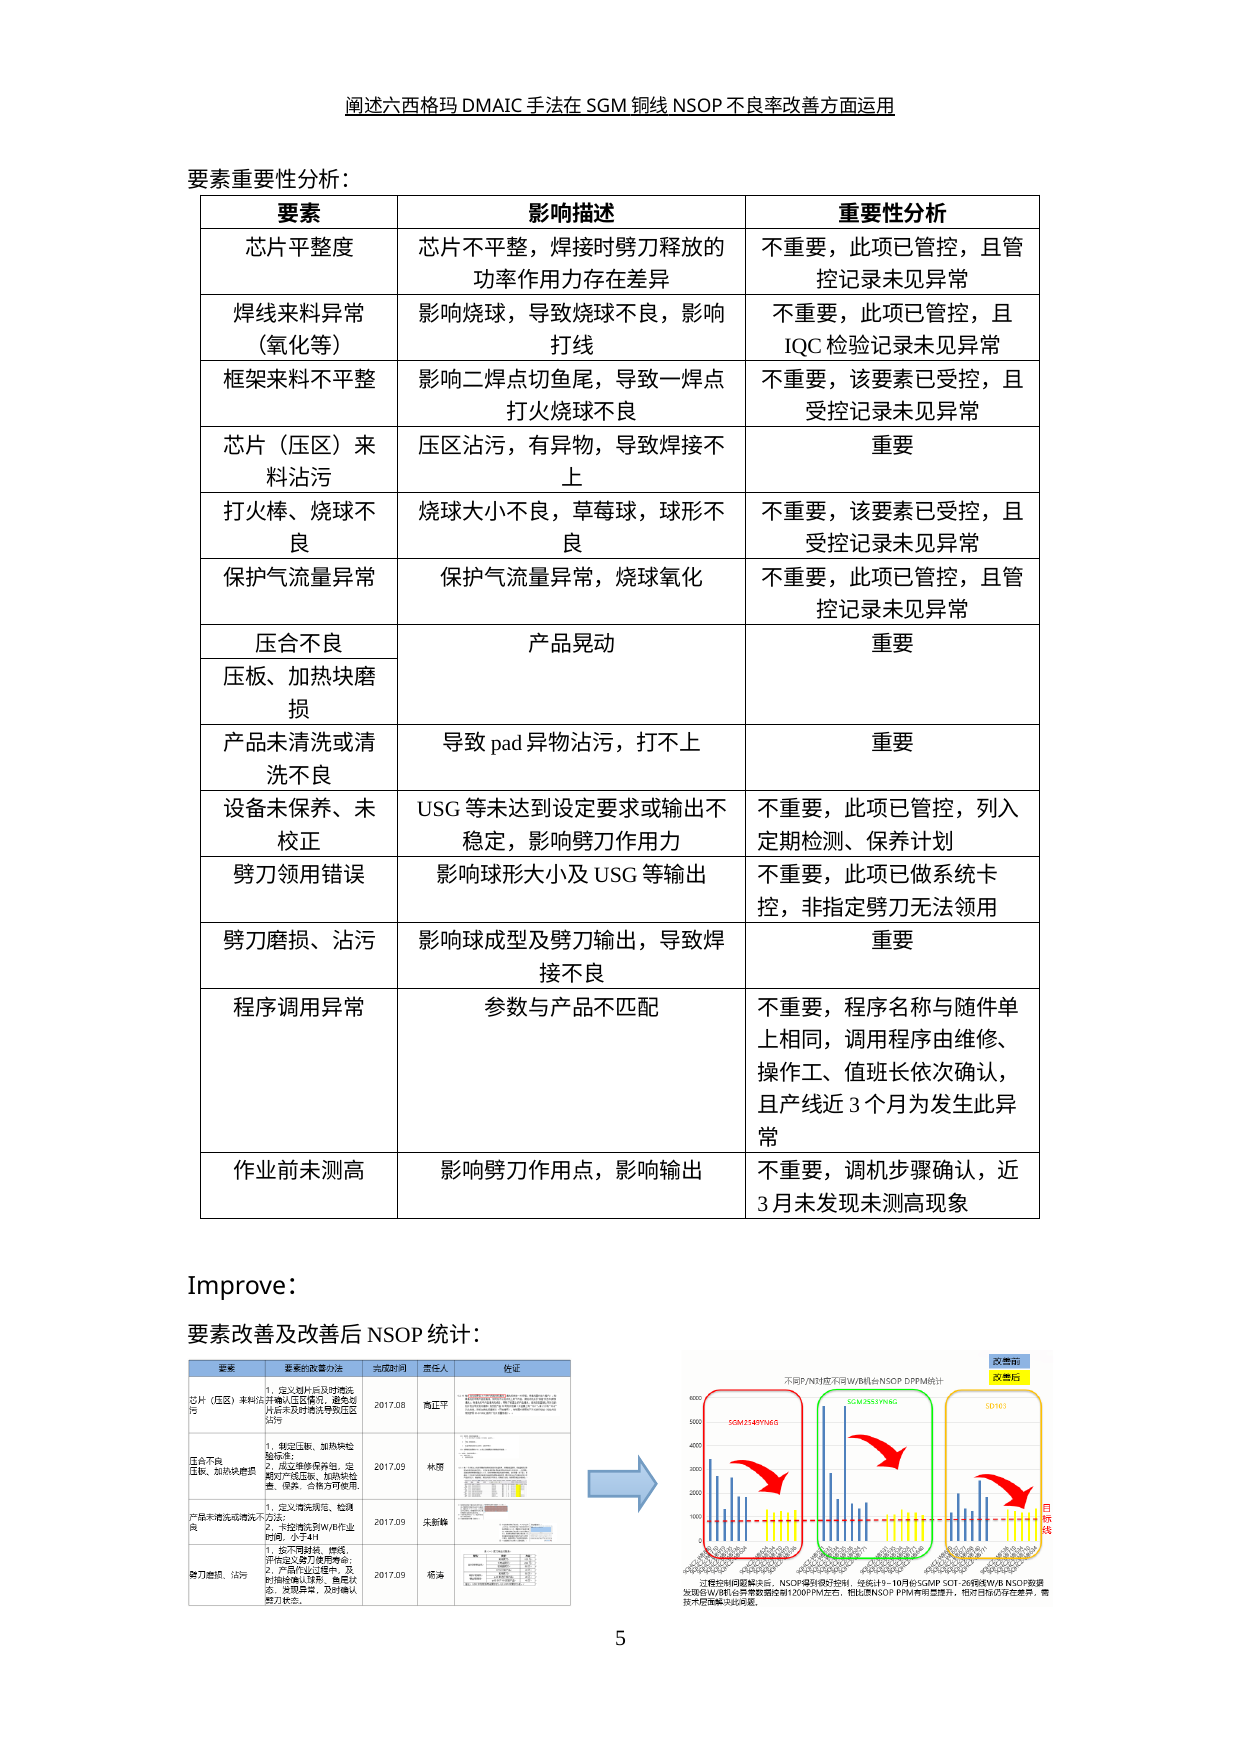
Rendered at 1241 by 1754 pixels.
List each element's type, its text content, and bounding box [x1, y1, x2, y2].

table_cell 保护气流量异常 [201, 559, 397, 624]
table_cell 压合不良 [201, 625, 397, 658]
table_cell 芯片平整度 [201, 229, 397, 294]
table_cell 不重要，程序名称与随件单上相同，调用程序由维修、操作工、值班长依次确认，且产线近3个月为发生此异常 [746, 989, 1039, 1152]
table_cell 不重要，调机步骤确认，近3月未发现未测高现象 [746, 1153, 1039, 1218]
table_cell 烧球大小不良，草莓球，球形不良 [398, 493, 745, 558]
table_cell 框架来料不平整 [201, 361, 397, 426]
table_header 重要性分析 [746, 196, 1039, 228]
table_cell 产品未清洗或清洗不良 [201, 725, 397, 790]
table_cell 设备未保养、未校正 [201, 791, 397, 856]
table_cell 参数与产品不匹配 [398, 989, 745, 1152]
table_cell 保护气流量异常，烧球氧化 [398, 559, 745, 624]
table_cell 重要 [746, 625, 1039, 724]
picture [681, 1350, 1054, 1607]
table_header 要素 [201, 196, 397, 228]
table_cell 不重要，此项已管控，且IQC检验记录未见异常 [746, 295, 1039, 360]
table_cell 不重要，此项已管控，且管控记录未见异常 [746, 559, 1039, 624]
table_cell 重要 [746, 427, 1039, 492]
table_cell 不重要，此项已管控，且管控记录未见异常 [746, 229, 1039, 294]
table_cell 不重要，此项已做系统卡控，非指定劈刀无法领用 [746, 857, 1039, 922]
table_cell 影响二焊点切鱼尾，导致一焊点打火烧球不良 [398, 361, 745, 426]
table_cell 影响劈刀作用点，影响输出 [398, 1153, 745, 1218]
table_cell 压区沾污，有异物，导致焊接不上 [398, 427, 745, 492]
table_cell 影响烧球，导致烧球不良，影响打线 [398, 295, 745, 360]
table_cell 焊线来料异常（氧化等） [201, 295, 397, 360]
table_cell 劈刀领用错误 [201, 857, 397, 922]
table_cell 重要 [746, 923, 1039, 988]
table_cell 重要 [746, 725, 1039, 790]
table_header 影响描述 [398, 196, 745, 228]
table_cell 程序调用异常 [201, 989, 397, 1152]
table_cell 产品晃动 [398, 625, 745, 724]
table_cell 芯片（压区）来料沾污 [201, 427, 397, 492]
table_cell 不重要，该要素已受控，且受控记录未见异常 [746, 361, 1039, 426]
table_cell 打火棒、烧球不良 [201, 493, 397, 558]
table_cell 影响球形大小及USG等输出 [398, 857, 745, 922]
table_cell USG等未达到设定要求或输出不稳定，影响劈刀作用力 [398, 791, 745, 856]
table_cell 不重要，此项已管控，列入定期检测、保养计划 [746, 791, 1039, 856]
table_cell 劈刀磨损、沾污 [201, 923, 397, 988]
table_cell 影响球成型及劈刀输出，导致焊接不良 [398, 923, 745, 988]
text 要素改善及改善后NSOP统计： [187, 1316, 1053, 1349]
table_cell 导致pad异物沾污，打不上 [398, 725, 745, 790]
text Improve： [187, 1251, 1053, 1316]
text 要素重要性分析： [187, 162, 1053, 194]
picture [187, 1358, 572, 1607]
table_cell 作业前未测高 [201, 1153, 397, 1218]
table_cell 压板、加热块磨损 [201, 659, 397, 724]
table_cell 不重要，该要素已受控，且受控记录未见异常 [746, 493, 1039, 558]
table_cell 芯片不平整，焊接时劈刀释放的功率作用力存在差异 [398, 229, 745, 294]
